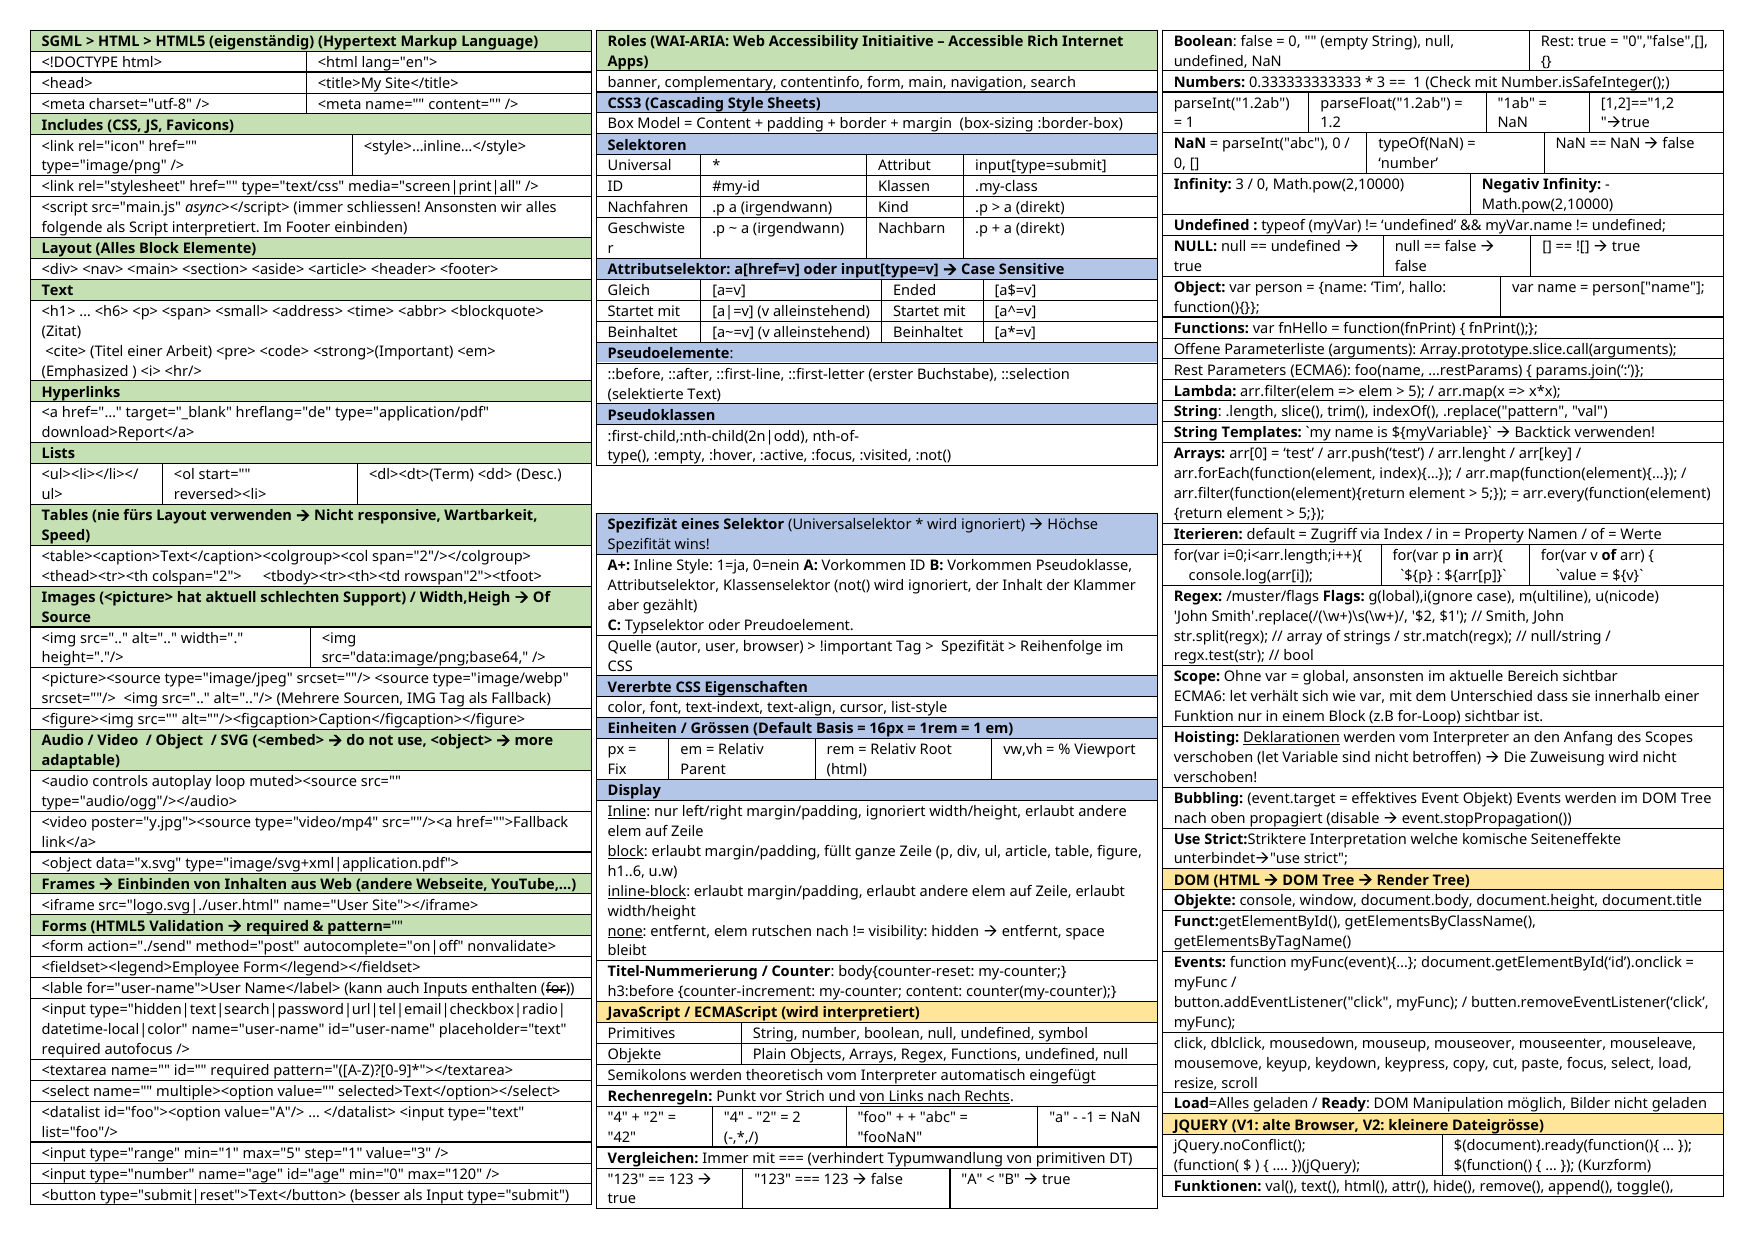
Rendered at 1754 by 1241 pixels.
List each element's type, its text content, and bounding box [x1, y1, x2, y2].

table_cell <select name="" multiple><option value="" selected>Text</option></select> [31, 1081, 591, 1101]
table_cell banner, complementary, contentinfo, form, main, navigation, search [597, 71, 1157, 91]
table_cell parseInt("1.2ab") = 1 [1163, 93, 1308, 132]
table_cell "4" + "2" = "42" [597, 1107, 712, 1146]
table_cell px = Fix [597, 739, 668, 779]
table_cell for(var i=0;i<arr.length;i++){ console.log(arr[i]); [1163, 545, 1381, 584]
table_cell .my-class [964, 176, 1157, 196]
table_cell NULL: null == undefined true [1163, 236, 1383, 276]
table_cell Nachfahren [597, 197, 700, 217]
table_cell Includes (CSS, JS, Favicons) [31, 114, 591, 134]
table_cell Nachbarn [867, 218, 963, 258]
table_cell .p > a (direkt) [964, 197, 1157, 217]
table_cell <object data="x.svg" type="image/svg+xml|application.pdf"> [31, 853, 591, 872]
table_cell .p a (irgendwann) [701, 197, 866, 217]
table_cell [] == ![] true [1531, 236, 1723, 276]
table_cell <lable for="user-name">User Name</label> (kann auch Inputs enthalten (for)) [31, 978, 591, 998]
table_cell <img src="data:image/png;base64," /> [311, 628, 591, 667]
table_header SGML > HTML > HTML5 (eigenständig) (Hypertext Markup Language) [31, 31, 591, 51]
table_cell Object: var person = {name: ‘Tim’, hallo: function(){}}; [1163, 277, 1500, 316]
table_cell Roles (WAI-ARIA: Web Accessibility Initiaitive – Accessible Rich Internet Apps) [597, 31, 1157, 70]
table_cell click, dblclick, mousedown, mouseup, mouseover, mouseenter, mouseleave, mousemove, keyup, keydown, keypress, copy, cut, paste, focus, select, load, resize, scroll [1163, 1033, 1723, 1092]
table_cell Box Model = Content + padding + border + margin (box-sizing :border-box) [597, 113, 1157, 133]
table_cell A+: Inline Style: 1=ja, 0=nein A: Vorkommen ID B: Vorkommen Pseudoklasse, Attributselektor, Klassenselektor (not() wird ignoriert, der Inhalt der Klammer aber gezählt) C: Typselektor oder Preudoelement. [597, 555, 1157, 634]
table_cell <head> [31, 73, 306, 92]
table_cell Primitives [597, 1023, 741, 1043]
table_cell Boolean: false = 0, "" (empty String), null, undefined, NaN [1163, 31, 1529, 70]
table_cell Objekte: console, window, document.body, document.height, document.title [1163, 890, 1723, 910]
table_cell <!DOCTYPE html> [31, 52, 306, 71]
table_cell Rest Parameters (ECMA6): foo(name, …restParams) { params.join(‘:’)}; [1163, 359, 1723, 379]
table_cell Display [597, 780, 1157, 800]
table_cell Beinhaltet [597, 322, 700, 342]
table_cell Bubbling: (event.target = effektives Event Objekt) Events werden im DOM Tree nach oben propagiert (disable event.stopPropagation()) [1163, 788, 1723, 827]
table_cell input[type=submit] [964, 155, 1157, 175]
table_cell [1,2]=="1,2"true [1590, 93, 1723, 132]
table_cell <figure><img src="" alt=""/><figcaption>Caption</figcaption></figure> [31, 709, 591, 729]
table_cell Vererbte CSS Eigenschaften [597, 676, 1157, 696]
table_cell "123" == 123 true [597, 1169, 742, 1208]
table_cell Vergleichen: Immer mit === (verhindert Typumwandlung von primitiven DT) [597, 1148, 1157, 1167]
table_cell for(var v of arr) { `value = ${v}` [1530, 545, 1723, 584]
table_cell Use Strict:Striktere Interpretation welche komische Seiteneffekte unterbindet"use strict"; [1163, 829, 1723, 868]
table_cell String: .length, slice(), trim(), indexOf(), .replace("pattern", "val") [1163, 401, 1723, 421]
table_cell <input type="range" min="1" max="5" step="1" value="3" /> [31, 1143, 591, 1162]
table_cell <style>…inline…</style> [353, 135, 591, 175]
table_cell Offene Parameterliste (arguments): Array.prototype.slice.call(arguments); [1163, 339, 1723, 358]
table_cell <ul><li></li></ul> [31, 464, 162, 504]
table_cell Einheiten / Grössen (Default Basis = 16px = 1rem = 1 em) [597, 718, 1157, 738]
table_cell [a|=v] (v alleinstehend) [701, 301, 881, 321]
table_cell <table><caption>Text</caption><colgroup><col span="2"/></colgroup> <thead><tr><th colspan="2"> <tbody><tr><th><td rowspan"2"><tfoot> [31, 546, 591, 586]
table_cell <form action="./send" method="post" autocomplete="on|off" nonvalidate> [31, 936, 591, 956]
table_cell Objekte [597, 1044, 741, 1064]
table_cell "A" < "B" true [951, 1169, 1157, 1208]
table_cell Forms (HTML5 Validation required & pattern="" [31, 915, 591, 935]
table_cell Geschwister [597, 218, 700, 258]
table_cell Ended [882, 280, 983, 300]
table_cell "1ab" = NaN [1487, 93, 1589, 132]
table_cell Scope: Ohne var = global, ansonsten im aktuelle Bereich sichtbar ECMA6: let verhält sich wie var, mit dem Unterschied dass sie innerhalb einer Funktion nur in einem Block (z.B for-Loop) sichtbar ist. [1163, 666, 1723, 726]
table_cell "a" - -1 = NaN [1038, 1107, 1157, 1146]
table_cell <picture><source type="image/jpeg" srcset=""/> <source type="image/webp" srcset=""/> <img src=".." alt=".."/> (Mehrere Sourcen, IMG Tag als Fallback) [31, 668, 591, 708]
table_cell #my-id [701, 176, 866, 196]
table_cell <script src="main.js" async></script> (immer schliessen! Ansonsten wir alles folgende als Script interpretiert. Im Footer einbinden) [31, 197, 591, 237]
table_cell Lists [31, 443, 591, 463]
table_cell <input type="hidden|text|search|password|url|tel|email|checkbox|radio|datetime-local|color" name="user-name" id="user-name" placeholder="text" required autofocus /> [31, 999, 591, 1059]
table_cell :first-child,:nth-child(2n|odd), nth-of-type(), :empty, :hover, :active, :focus, :visited, :not() [597, 425, 1157, 465]
table_cell <video poster="y.jpg"><source type="video/mp4" src=""/><a href="">Fallback link</a> [31, 812, 591, 851]
table_cell Images (<picture> hat aktuell schlechten Support) / Width,Heigh Of Source [31, 587, 591, 626]
table_cell Hyperlinks [31, 381, 591, 401]
table_cell Iterieren: default = Zugriff via Index / in = Property Namen / of = Werte [1163, 524, 1723, 544]
table_cell <html lang="en"> [307, 52, 591, 71]
table_cell Pseudoelemente: [597, 343, 1157, 362]
table_cell Titel-Nummerierung / Counter: body{counter-reset: my-counter;} h3:before {counter-increment: my-counter; content: counter(my-counter);} [597, 961, 1157, 1001]
table_cell Hoisting: Deklarationen werden vom Interpreter an den Anfang des Scopes verschoben (let Variable sind nicht betroffen) Die Zuweisung wird nicht verschoben! [1163, 727, 1723, 787]
table_cell <meta name="" content="" /> [307, 94, 591, 113]
table_cell <meta charset="utf-8" /> [31, 94, 306, 113]
table_cell Audio / Video / Object / SVG (<embed> do not use, <object> more adaptable) [31, 730, 591, 770]
table_cell rem = Relativ Root (html) [816, 739, 991, 779]
table_cell var name = person["name"]; [1501, 277, 1723, 316]
table_cell DOM (HTML DOM Tree Render Tree) [1163, 869, 1723, 889]
table_cell Events: function myFunc(event){…}; document.getElementById(‘id’).onclick = myFunc / button.addEventListener("click", myFunc); / butten.removeEventListener(‘click’, myFunc); [1163, 952, 1723, 1032]
table_cell JavaScript / ECMAScript (wird interpretiert) [597, 1002, 1157, 1022]
table_cell Tables (nie fürs Layout verwenden Nicht responsive, Wartbarkeit, Speed) [31, 505, 591, 545]
table_cell jQuery.noConflict(); (function( $ ) { …. })(jQuery); [1163, 1135, 1442, 1175]
table_cell <input type="number" name="age" id="age" min="0" max="120" /> [31, 1164, 591, 1183]
table_cell <title>My Site</title> [307, 73, 591, 92]
table_cell null == false false [1384, 236, 1530, 276]
table_cell JQUERY (V1: alte Browser, V2: kleinere Dateigrösse) [1163, 1114, 1723, 1134]
table_cell color, font, text-indext, text-align, cursor, list-style [597, 697, 1157, 717]
table_cell <link rel="icon" href="" type="image/png" /> [31, 135, 352, 175]
table_cell .p ~ a (irgendwann) [701, 218, 866, 258]
table_cell Arrays: arr[0] = ‘test’ / arr.push(‘test’) / arr.lenght / arr[key] / arr.forEach(function(element, index){…}); / arr.map(function(element){…}); / arr.filter(function(element){return element > 5;}); = arr.every(function(element){return element > 5;}); [1163, 443, 1723, 523]
table_cell <audio controls autoplay loop muted><source src="" type="audio/ogg"/></audio> [31, 771, 591, 811]
table_cell Text [31, 280, 591, 300]
table_cell Regex: /muster/flags Flags: g(lobal),i(gnore case), m(ultiline), u(nicode) 'John Smith'.replace(/(\w+)\s(\w+)/, '$2, $1'); // Smith, John str.split(regx); // array of strings / str.match(regx); // null/string / regx.test(str); // bool [1163, 586, 1723, 665]
table_cell Attribut [867, 155, 963, 175]
table_cell Selektoren [597, 134, 1157, 154]
table_cell Negativ Infinity: -Math.pow(2,10000) [1471, 174, 1723, 214]
table_cell em = Relativ Parent [669, 739, 815, 779]
table_cell NaN == NaN false [1545, 133, 1723, 173]
table_cell ::before, ::after, ::first-line, ::first-letter (erster Buchstabe), ::selection (selektierte Text) [597, 364, 1157, 403]
table_cell Load=Alles geladen / Ready: DOM Manipulation möglich, Bilder nicht geladen [1163, 1093, 1723, 1113]
table_cell Infinity: 3 / 0, Math.pow(2,10000) [1163, 174, 1470, 214]
table_cell String, number, boolean, null, undefined, symbol [742, 1023, 1157, 1043]
table_cell CSS3 (Cascading Style Sheets) [597, 93, 1157, 112]
table_cell Klassen [867, 176, 963, 196]
table_cell for(var p in arr){ `${p} : ${arr[p]}` [1382, 545, 1529, 584]
table_cell [a~=v] (v alleinstehend) [701, 322, 881, 342]
table_cell Quelle (autor, user, browser) > !important Tag > Spezifität > Reihenfolge im CSS [597, 636, 1157, 675]
table_cell Functions: var fnHello = function(fnPrint) { fnPrint();}; [1163, 318, 1723, 337]
table_cell <dl><dt>(Term) <dd> (Desc.) [358, 464, 591, 504]
table_cell Frames Einbinden von Inhalten aus Web (andere Webseite, YouTube,…) [31, 874, 591, 893]
table_cell Undefined : typeof (myVar) != ‘undefined’ && myVar.name != undefined; [1163, 215, 1723, 235]
table_cell Layout (Alles Block Elemente) [31, 238, 591, 258]
table_cell <img src=".." alt=".." width="." height="."/> [31, 628, 310, 667]
table_cell [a^=v] [984, 301, 1157, 321]
table_cell .p + a (direkt) [964, 218, 1157, 258]
table_cell Semikolons werden theoretisch vom Interpreter automatisch eingefügt [597, 1065, 1157, 1085]
table_cell <link rel="stylesheet" href="" type="text/css" media="screen|print|all" /> [31, 176, 591, 196]
table_cell Kind [867, 197, 963, 217]
table_cell "123" === 123 false [743, 1169, 949, 1208]
table_header Spezifizät eines Selektor (Universalselektor * wird ignoriert) Höchse Spezifität wins! [597, 514, 1157, 554]
table_cell ID [597, 176, 700, 196]
table_cell Funct:getElementById(), getElementsByClassName(), getElementsByTagName() [1163, 911, 1723, 951]
table_cell * [701, 155, 866, 175]
table_cell <iframe src="logo.svg|./user.html" name="User Site"></iframe> [31, 894, 591, 914]
table_cell Rest: true = "0","false",[],{} [1530, 31, 1723, 70]
table_cell Beinhaltet [882, 322, 983, 342]
table_cell Pseudoklassen [597, 404, 1157, 424]
table_cell <textarea name="" id="" required pattern="([A-Z)?[0-9]*"></textarea> [31, 1060, 591, 1080]
table_cell parseFloat("1.2ab") = 1.2 [1309, 93, 1486, 132]
table_cell "4" - "2" = 2 (-,*,/) [713, 1107, 846, 1146]
table_cell "foo" + + "abc" = "fooNaN" [847, 1107, 1037, 1146]
table_cell Numbers: 0.333333333333 * 3 == 1 (Check mit Number.isSafeInteger();) [1163, 71, 1723, 91]
table_cell <h1> … <h6> <p> <span> <small> <address> <time> <abbr> <blockquote> (Zitat) <cite> (Titel einer Arbeit) <pre> <code> <strong>(Important) <em> (Emphasized ) <i> <hr/> [31, 301, 591, 380]
table_cell typeOf(NaN) = ‘number’ [1367, 133, 1544, 173]
table_cell Rechenregeln: Punkt vor Strich und von Links nach Rechts. [597, 1086, 1157, 1106]
table_cell Inline: nur left/right margin/padding, ignoriert width/height, erlaubt andere elem auf Zeile block: erlaubt margin/padding, füllt ganze Zeile (p, div, ul, article, table, figure, h1..6, u.w) inline-block: erlaubt margin/padding, erlaubt andere elem auf Zeile, erlaubt width/height none: entfernt, elem rutschen nach != visibility: hidden entfernt, space bleibt [597, 801, 1157, 960]
table_cell Plain Objects, Arrays, Regex, Functions, undefined, null [742, 1044, 1157, 1064]
table_cell $(document).ready(function(){ … }); $(function() { … }); (Kurzform) [1443, 1135, 1723, 1175]
table_cell Startet mit [597, 301, 700, 321]
table_cell <fieldset><legend>Employee Form</legend></fieldset> [31, 957, 591, 977]
table_cell Startet mit [882, 301, 983, 321]
table_cell [a*=v] [984, 322, 1157, 342]
table_cell Gleich [597, 280, 700, 300]
table_cell Universal [597, 155, 700, 175]
table_cell NaN = parseInt("abc"), 0 / 0, [] [1163, 133, 1366, 173]
table_cell <div> <nav> <main> <section> <aside> <article> <header> <footer> [31, 259, 591, 279]
table_cell [a$=v] [984, 280, 1157, 300]
table_cell vw,vh = % Viewport [992, 739, 1157, 779]
table_cell String Templates: `my name is ${myVariable}` Backtick verwenden! [1163, 422, 1723, 442]
table_cell <datalist id="foo"><option value="A"/> … </datalist> <input type="text" list="foo"/> [31, 1102, 591, 1141]
table_cell <a href="…" target="_blank" hreflang="de" type="application/pdf" download>Report</a> [31, 402, 591, 442]
table_cell Lambda: arr.filter(elem => elem > 5); / arr.map(x => x*x); [1163, 380, 1723, 400]
table_cell Attributselektor: a[href=v] oder input[type=v] Case Sensitive [597, 259, 1157, 279]
table_cell [a=v] [701, 280, 881, 300]
table_cell <button type="submit|reset">Text</button> (besser als Input type="submit") [31, 1184, 591, 1204]
table_cell <ol start="" reversed><li> [163, 464, 357, 504]
